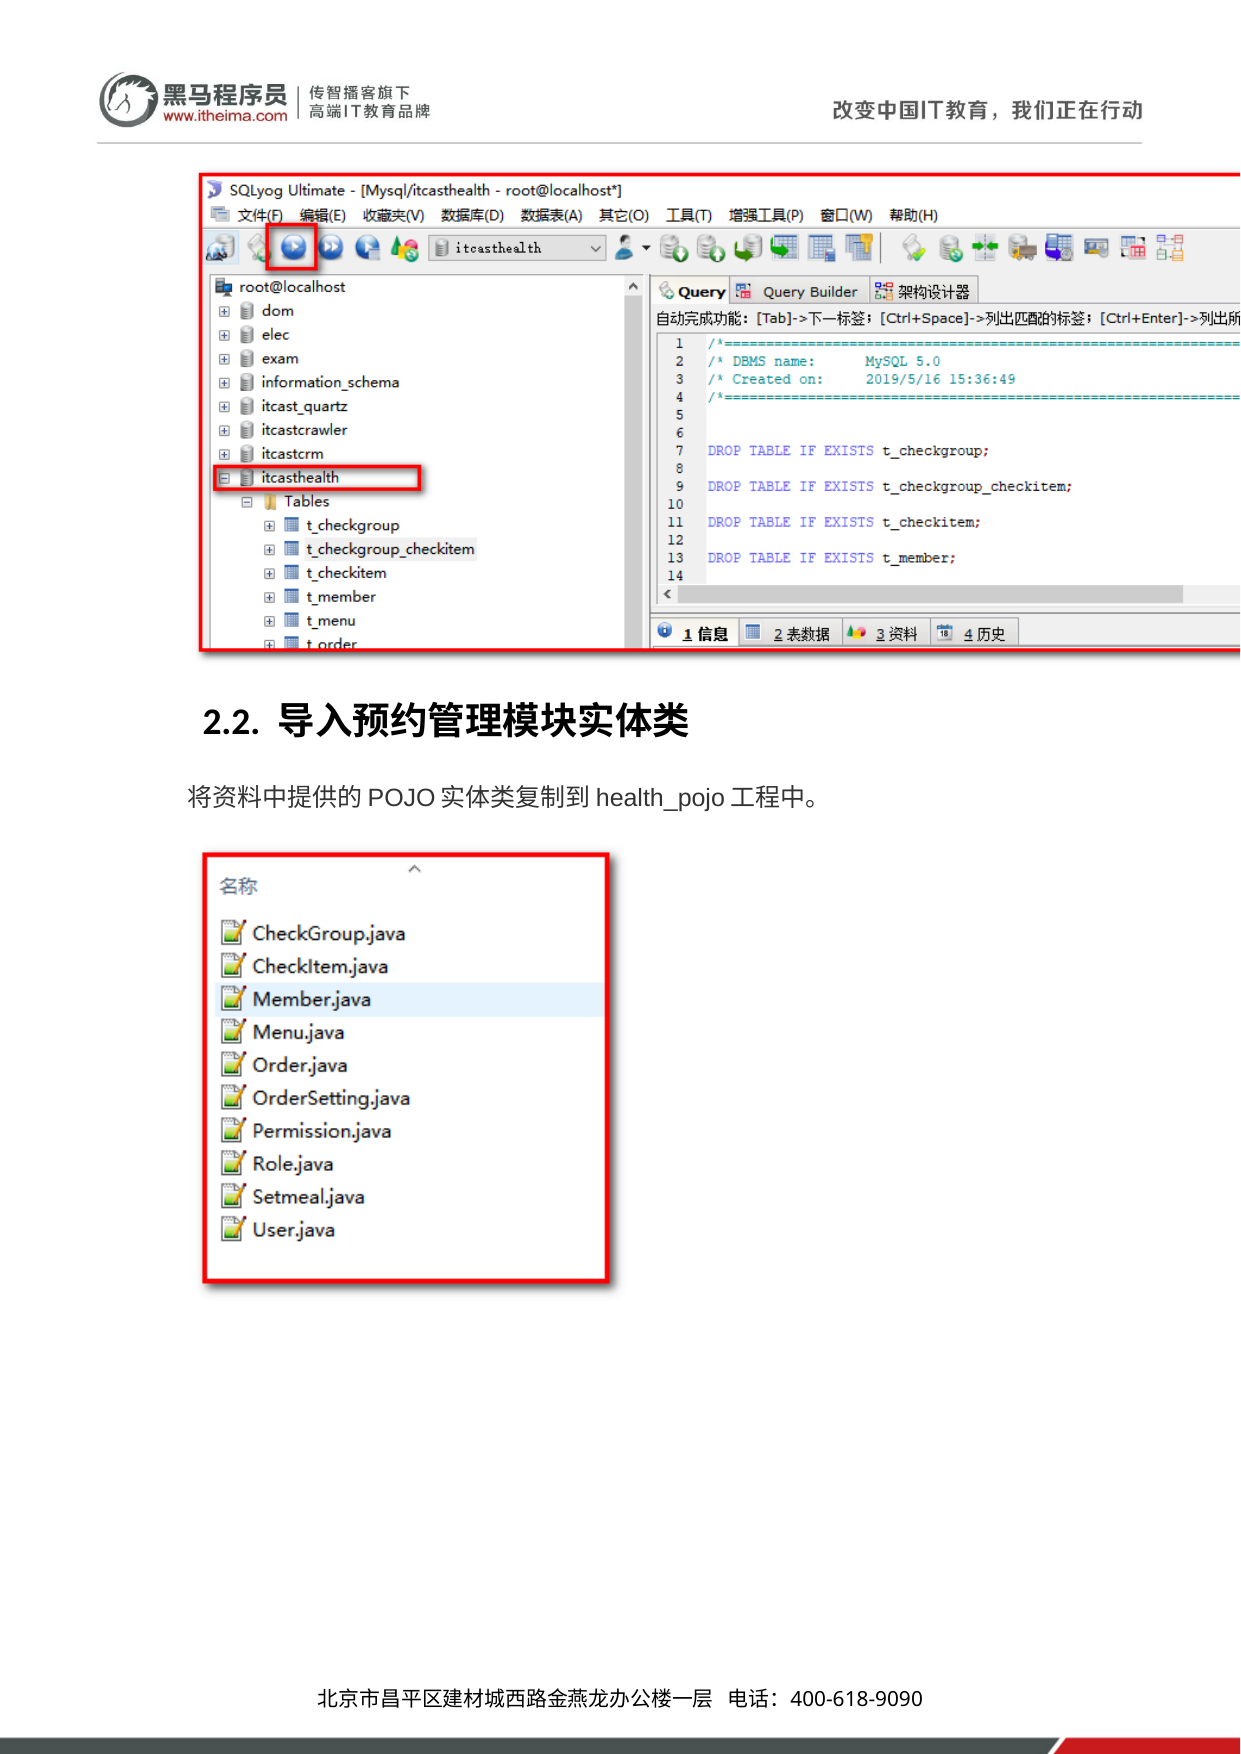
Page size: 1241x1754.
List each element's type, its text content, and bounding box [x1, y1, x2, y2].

picture [187, 162, 1241, 665]
text 将资料中提供的POJO实体类复制到health_pojo工程中。 [187, 777, 1053, 813]
picture [0, 1, 1241, 151]
picture [0, 1678, 1241, 1754]
picture [187, 838, 627, 1301]
subtitle 导入预约管理模块实体类 [202, 691, 1053, 745]
